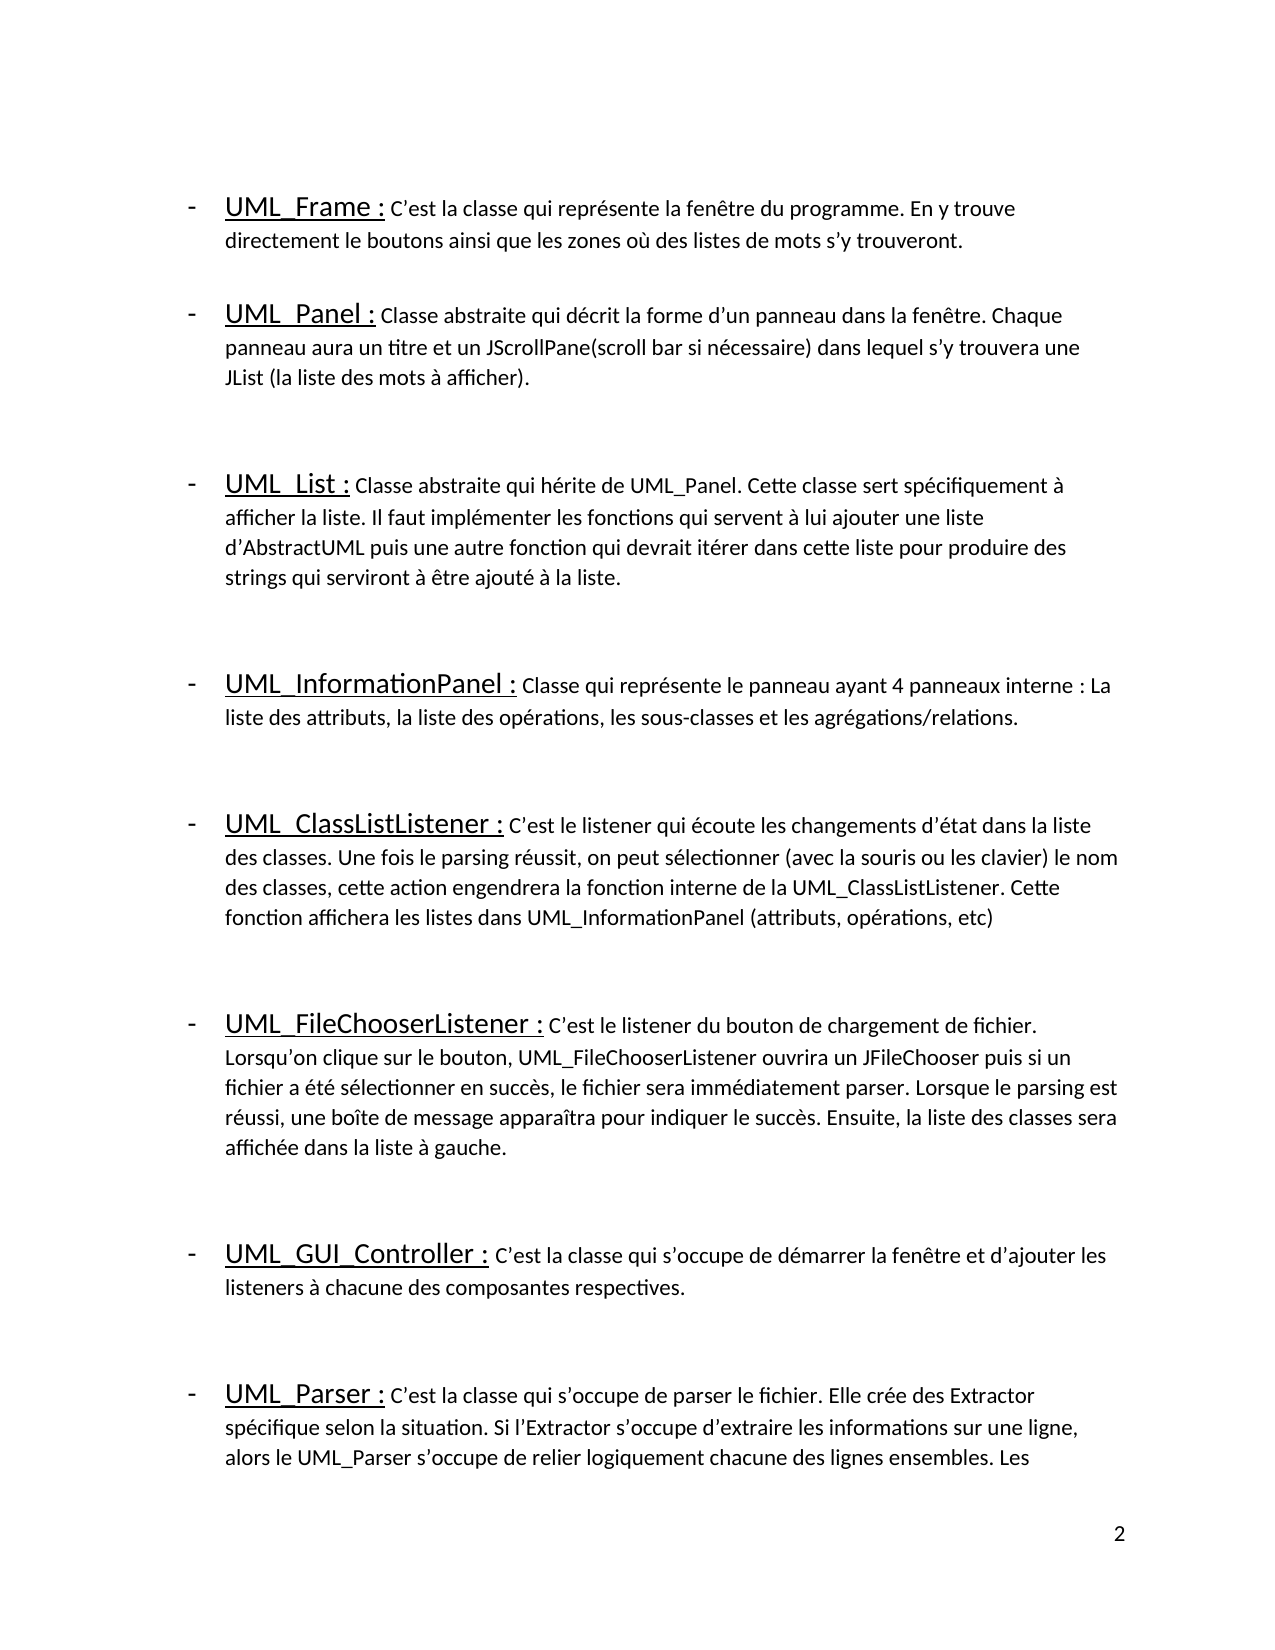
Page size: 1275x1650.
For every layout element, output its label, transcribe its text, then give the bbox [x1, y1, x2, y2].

text UML_Frame : C’est la classe qui représente la fenêtre du programme. En y trouve directement le boutons ainsi que les zones où des listes de mots s’y trouveront. [187, 188, 1125, 254]
text UML_InformationPanel : Classe qui représente le panneau ayant 4 panneaux interne : La liste des attributs, la liste des opérations, les sous-classes et les agrégations/relations. [187, 665, 1125, 731]
text UML_ClassListListener : C’est le listener qui écoute les changements d’état dans la liste des classes. Une fois le parsing réussit, on peut sélectionner (avec la souris ou les clavier) le nom des classes, cette action engendrera la fonction interne de la UML_ClassListListener. Cette fonction affichera les listes dans UML_InformationPanel (attributs, opérations, etc) [187, 805, 1125, 931]
text UML_Panel : Classe abstraite qui décrit la forme d’un panneau dans la fenêtre. Chaque panneau aura un titre et un JScrollPane(scroll bar si nécessaire) dans lequel s’y trouvera une JList (la liste des mots à afficher). [187, 295, 1125, 391]
text UML_FileChooserListener : C’est le listener du bouton de chargement de fichier. Lorsqu’on clique sur le bouton, UML_FileChooserListener ouvrira un JFileChooser puis si un fichier a été sélectionner en succès, le fichier sera immédiatement parser. Lorsque le parsing est réussi, une boîte de message apparaîtra pour indiquer le succès. Ensuite, la liste des classes sera affichée dans la liste à gauche. [187, 1005, 1125, 1162]
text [187, 1375, 1125, 1471]
text UML_GUI_Controller : C’est la classe qui s’occupe de démarrer la fenêtre et d’ajouter les listeners à chacune des composantes respectives. [187, 1236, 1125, 1301]
text UML_List : Classe abstraite qui hérite de UML_Panel. Cette classe sert spécifiquement à afficher la liste. Il faut implémenter les fonctions qui servent à lui ajouter une liste d’AbstractUML puis une autre fonction qui devrait itérer dans cette liste pour produire des strings qui serviront à être ajouté à la liste. [187, 465, 1125, 591]
